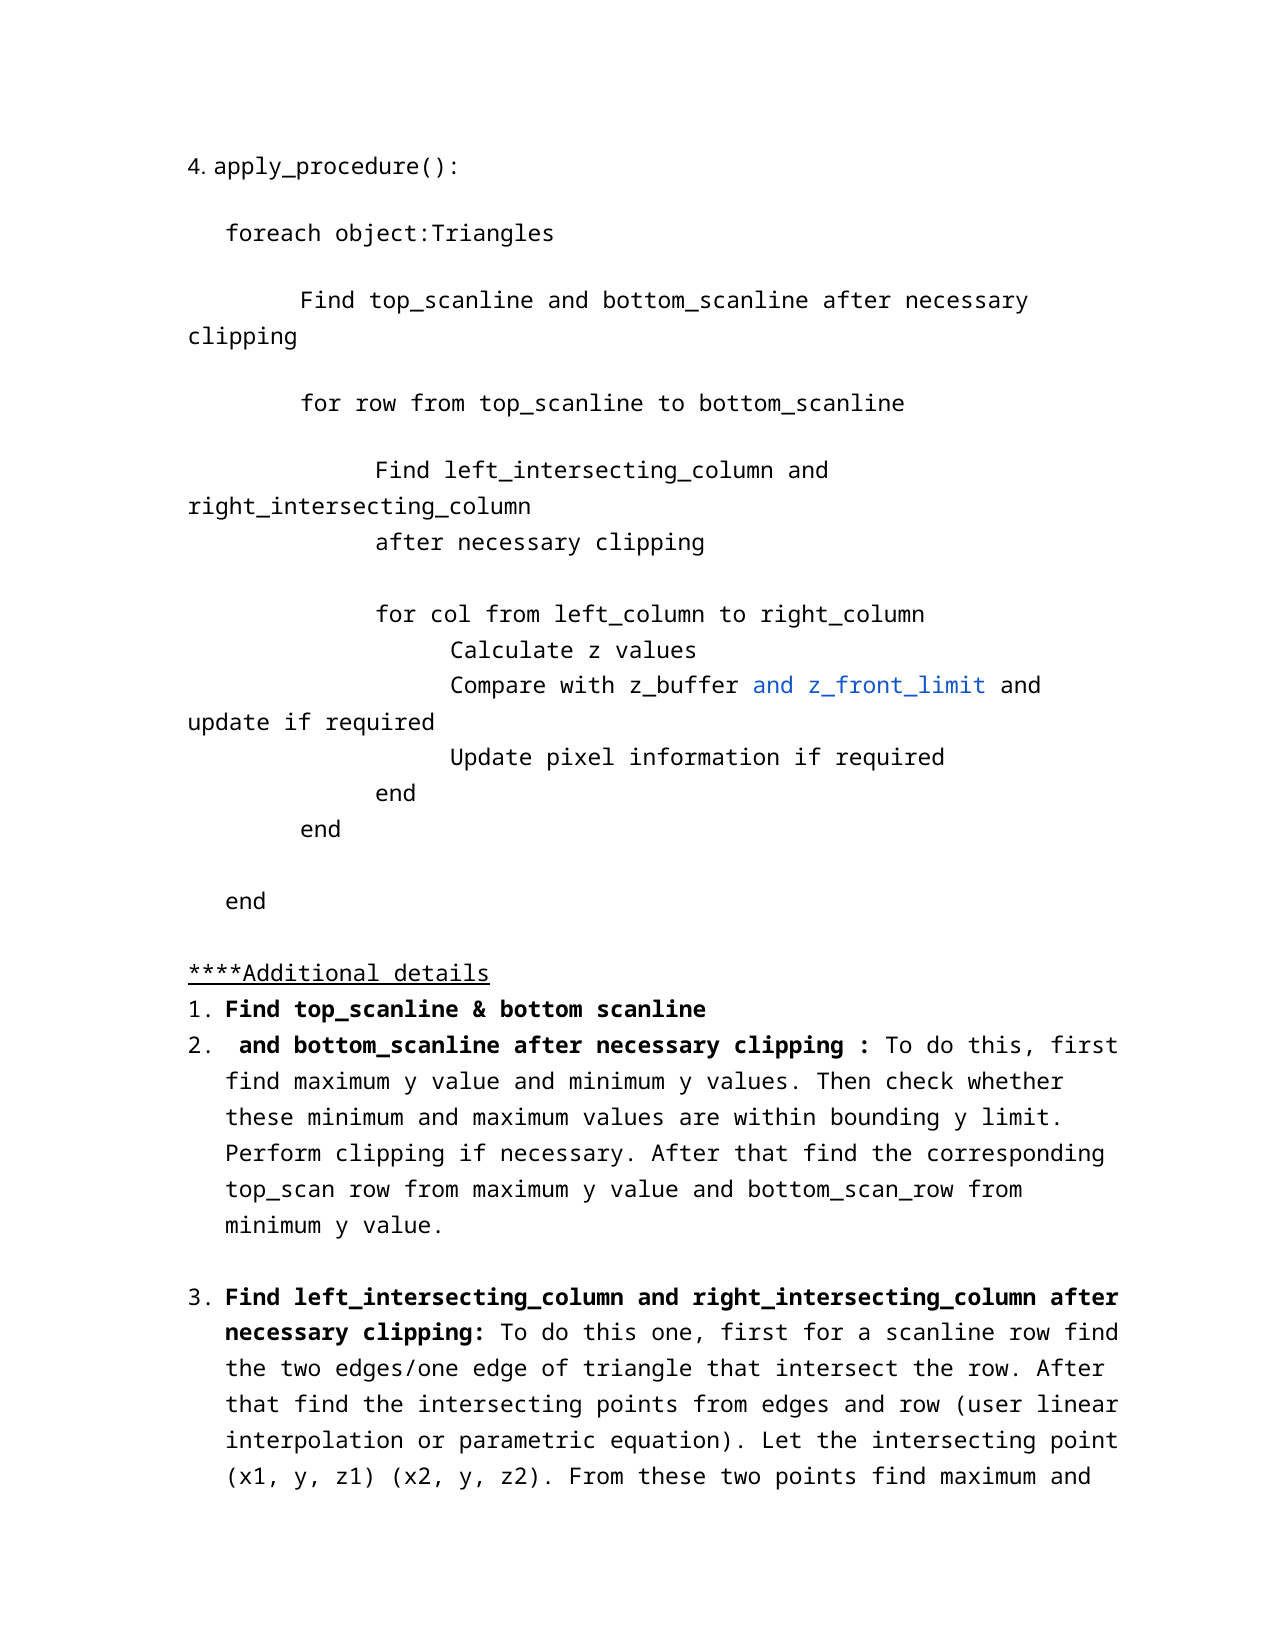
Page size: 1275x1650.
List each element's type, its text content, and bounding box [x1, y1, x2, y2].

text Calculate z values [187, 633, 1125, 665]
list and bottom_scanline after necessary clipping : To do this, first find maximum y value and minimum y values. Then check whether these minimum and maximum values are within bounding y limit. Perform clipping if necessary. After that find the corresponding top_scan row from maximum y value and bottom_scan_row from minimum y value. [187, 1029, 1125, 1240]
text Compare with z_buffer and z_front_limit and update if required [187, 669, 1125, 737]
text for col from left_column to right_column [187, 598, 1125, 629]
text after necessary clipping [337, 526, 1125, 557]
text end [187, 777, 1125, 808]
text Find left_intersecting_column and right_intersecting_column [187, 454, 1125, 521]
text Find top_scanline and bottom_scanline after necessary clipping [187, 284, 1125, 351]
text 4. apply_procedure(): [187, 150, 1125, 181]
text Update pixel information if required [187, 741, 1125, 773]
text foreach object:Triangles [187, 217, 1125, 248]
text end [187, 813, 1125, 844]
list Find top_scanline & bottom scanline [187, 993, 1125, 1024]
text end [187, 885, 1125, 916]
text ****Additional details [187, 957, 1125, 988]
text for row from top_scanline to bottom_scanline [187, 387, 1125, 418]
